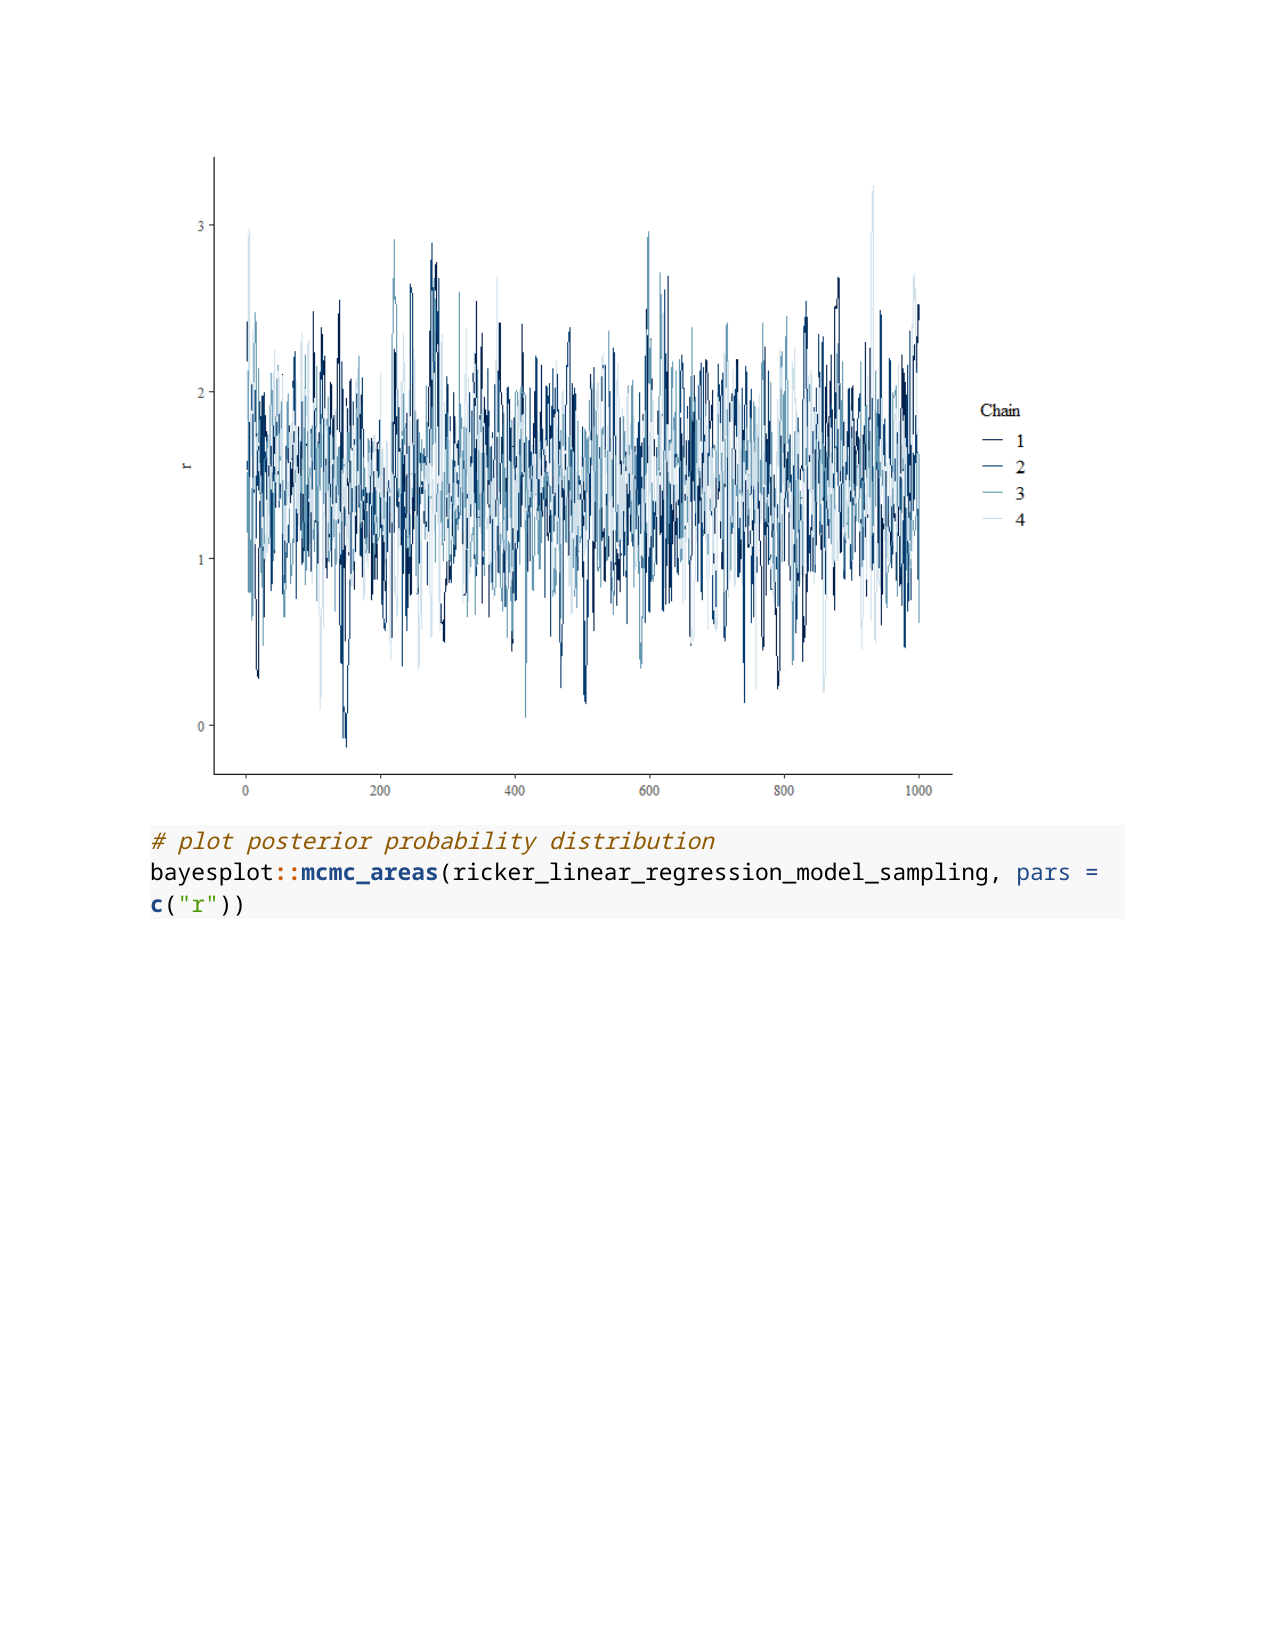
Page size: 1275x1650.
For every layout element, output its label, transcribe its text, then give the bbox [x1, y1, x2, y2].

picture [168, 150, 1044, 807]
text # plot posterior probability distribution bayesplot::mcmc_areas(ricker_linear_regression_model_sampling, pars = c("r")) [150, 825, 1125, 919]
